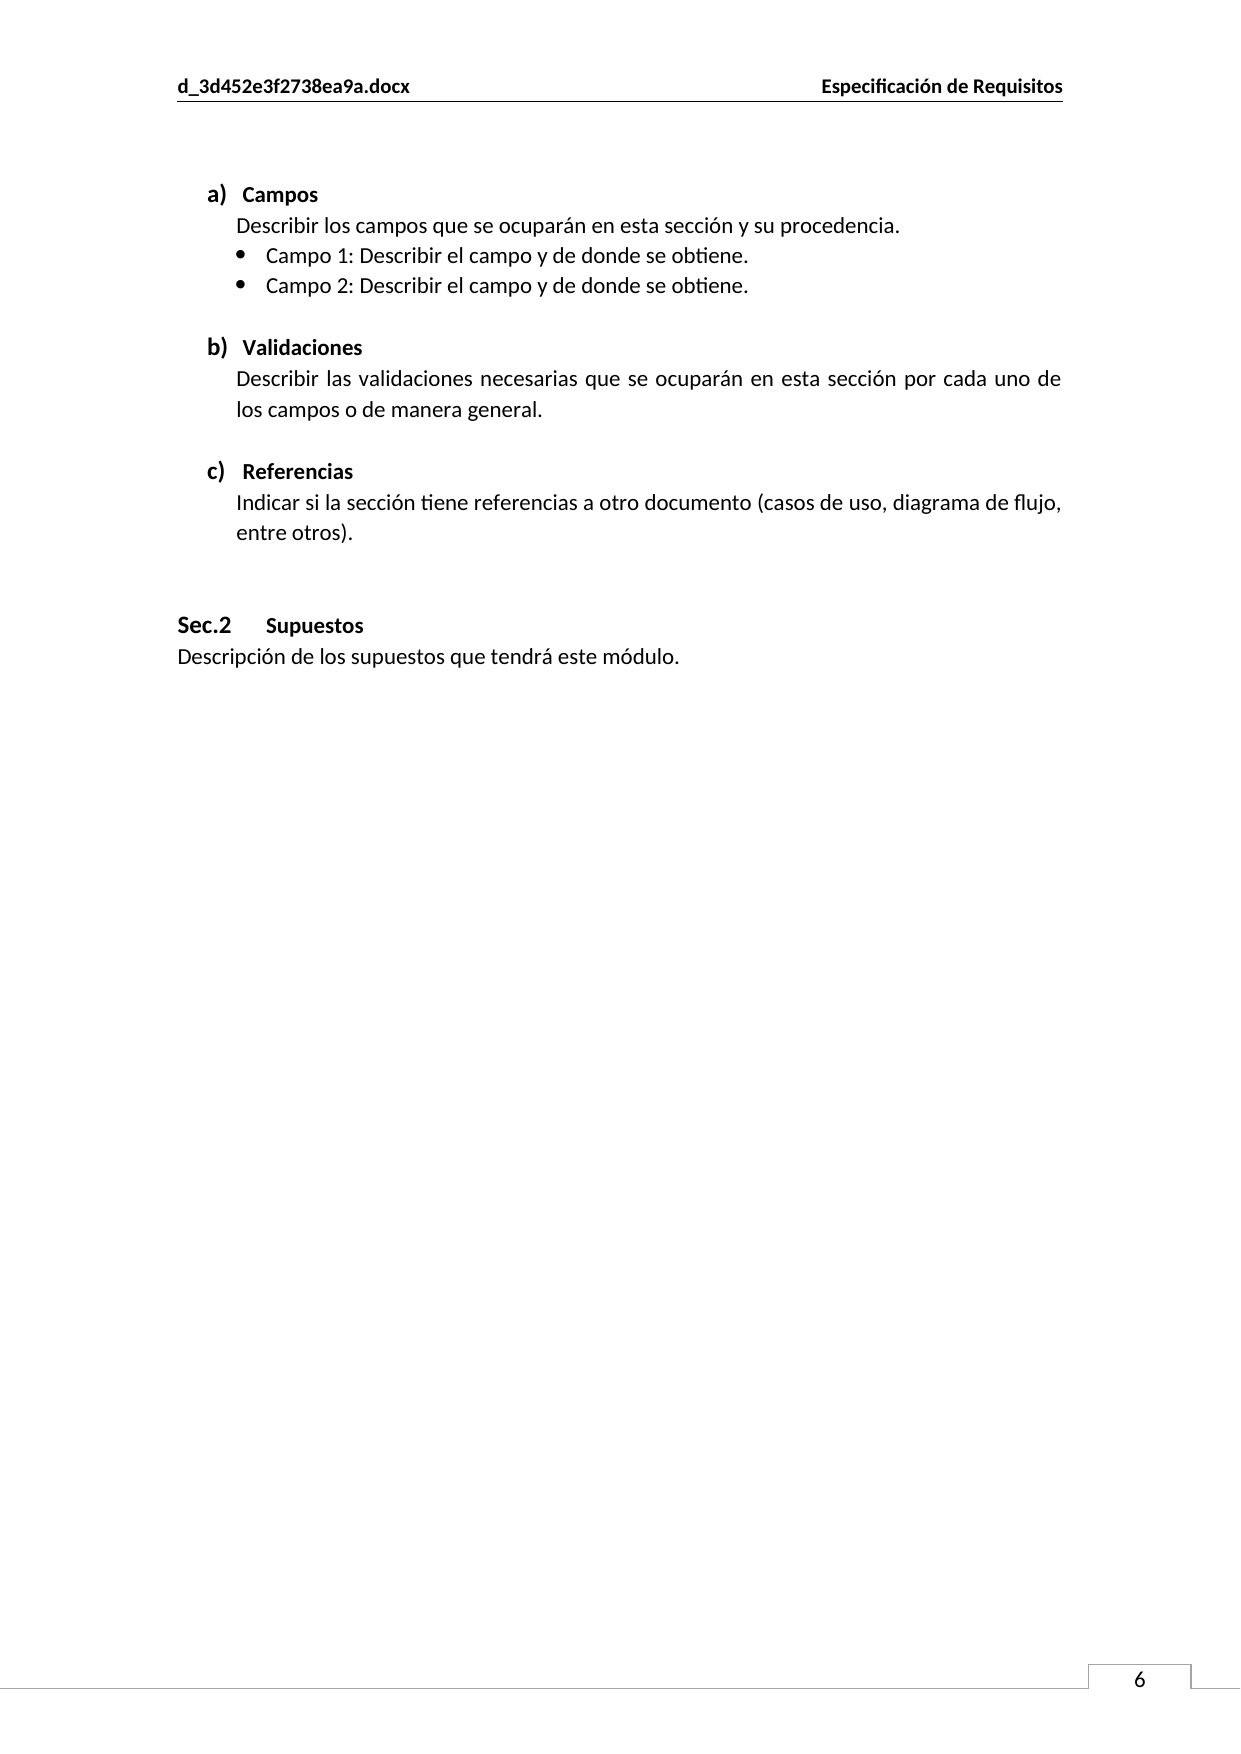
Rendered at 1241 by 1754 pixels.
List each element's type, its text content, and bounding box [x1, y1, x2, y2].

list Referencias [207, 455, 1063, 486]
list Validaciones [207, 332, 1063, 362]
list Descripción de los supuestos que tendrá este módulo. [177, 642, 1063, 670]
list Indicar si la sección tiene referencias a otro documento (casos de uso, diagrama de flujo, entre otros). [236, 488, 1063, 546]
list Describir los campos que se ocuparán en esta sección y su procedencia. [236, 211, 1063, 239]
list Campo 1: Describir el campo y de donde se obtiene. [236, 241, 1063, 269]
list Supuestos [177, 609, 1063, 639]
list Campo 2: Describir el campo y de donde se obtiene. [236, 271, 1063, 299]
list Describir las validaciones necesarias que se ocuparán en esta sección por cada uno de los campos o de manera general. [236, 364, 1063, 423]
list Campos [207, 178, 1063, 208]
